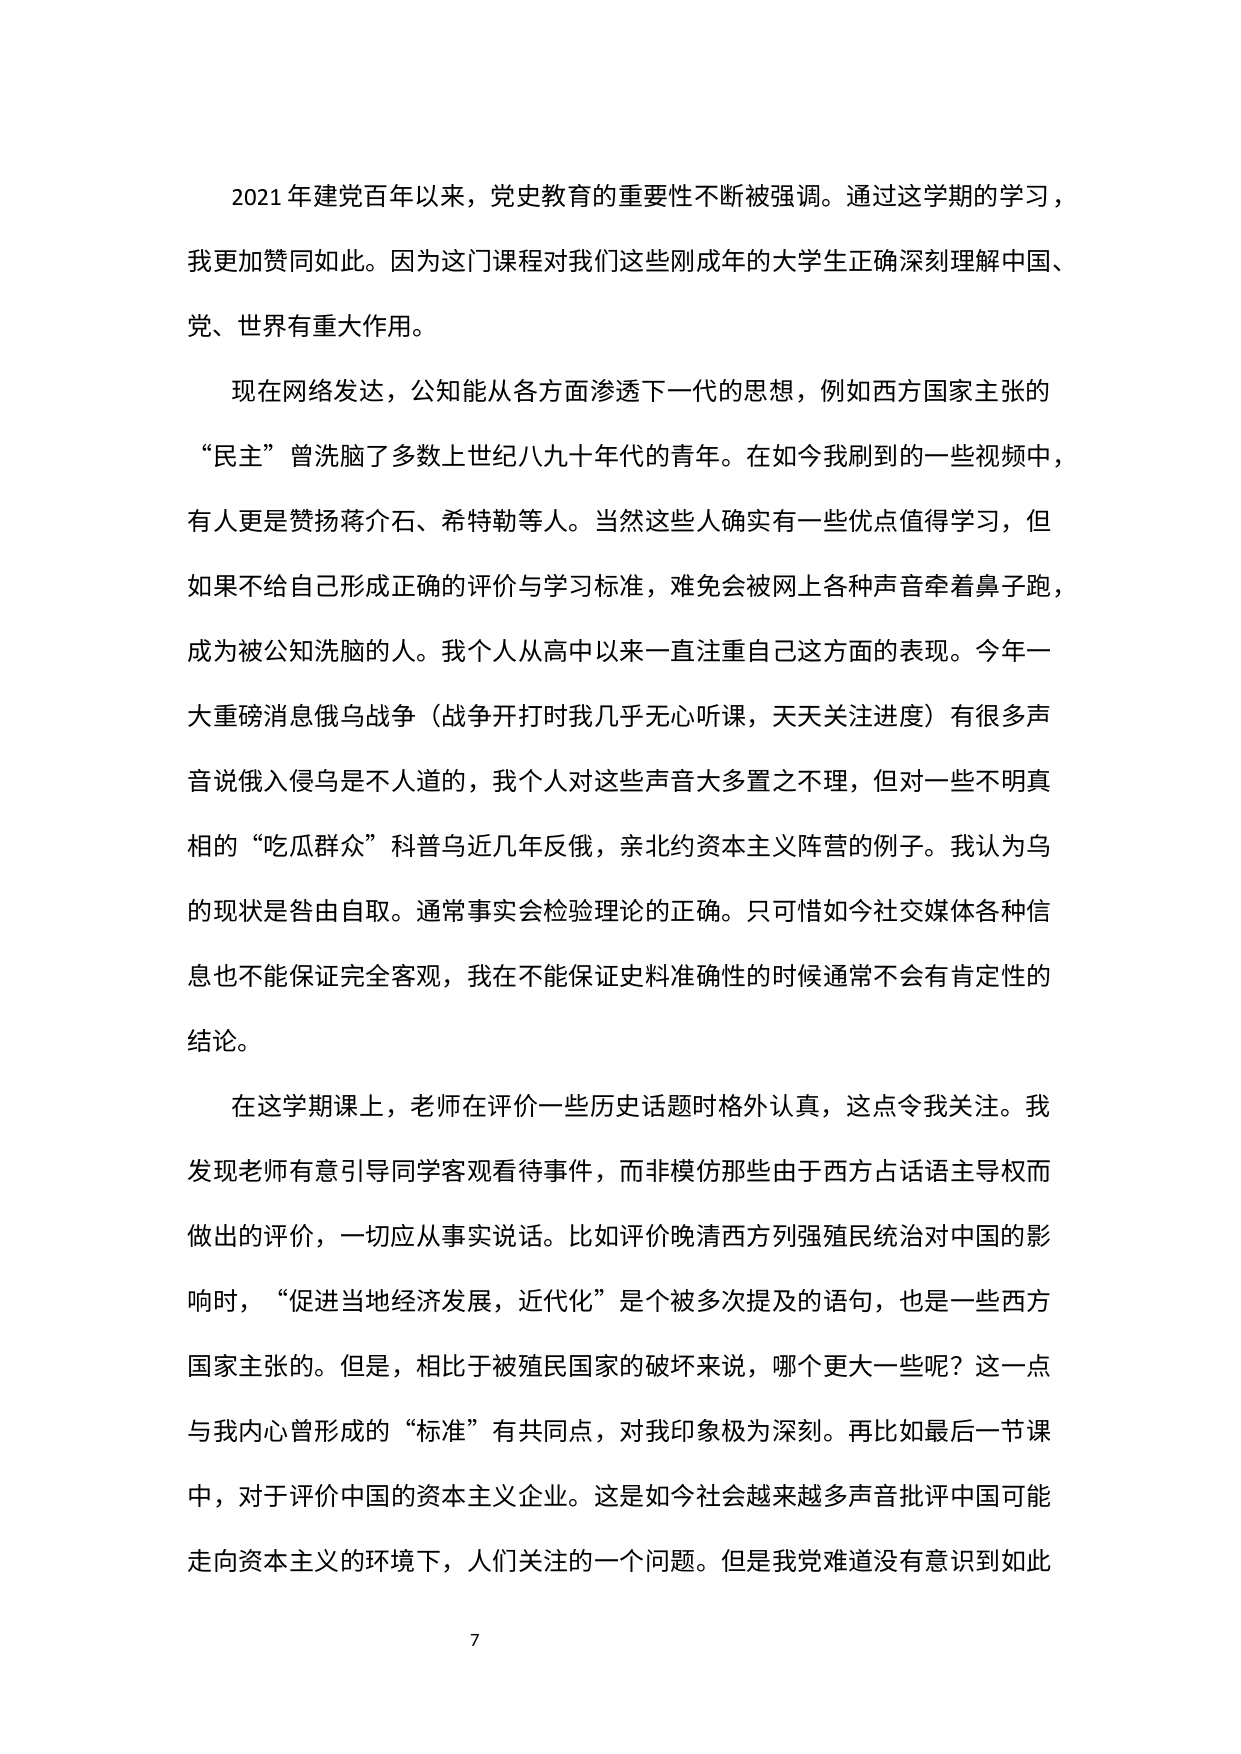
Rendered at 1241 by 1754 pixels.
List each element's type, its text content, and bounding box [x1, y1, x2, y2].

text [187, 1072, 1053, 1592]
text 2021年建党百年以来，党史教育的重要性不断被强调。通过这学期的学习，我更加赞同如此。因为这门课程对我们这些刚成年的大学生正确深刻理解中国、党、世界有重大作用。 [187, 162, 1053, 357]
text 现在网络发达，公知能从各方面渗透下一代的思想，例如西方国家主张的“民主”曾洗脑了多数上世纪八九十年代的青年。在如今我刷到的一些视频中，有人更是赞扬蒋介石、希特勒等人。当然这些人确实有一些优点值得学习，但如果不给自己形成正确的评价与学习标准，难免会被网上各种声音牵着鼻子跑，成为被公知洗脑的人。我个人从高中以来一直注重自己这方面的表现。今年一大重磅消息俄乌战争（战争开打时我几乎无心听课，天天关注进度）有很多声音说俄入侵乌是不人道的，我个人对这些声音大多置之不理，但对一些不明真相的“吃瓜群众”科普乌近几年反俄，亲北约资本主义阵营的例子。我认为乌的现状是咎由自取。通常事实会检验理论的正确。只可惜如今社交媒体各种信息也不能保证完全客观，我在不能保证史料准确性的时候通常不会有肯定性的结论。 [187, 357, 1053, 1072]
